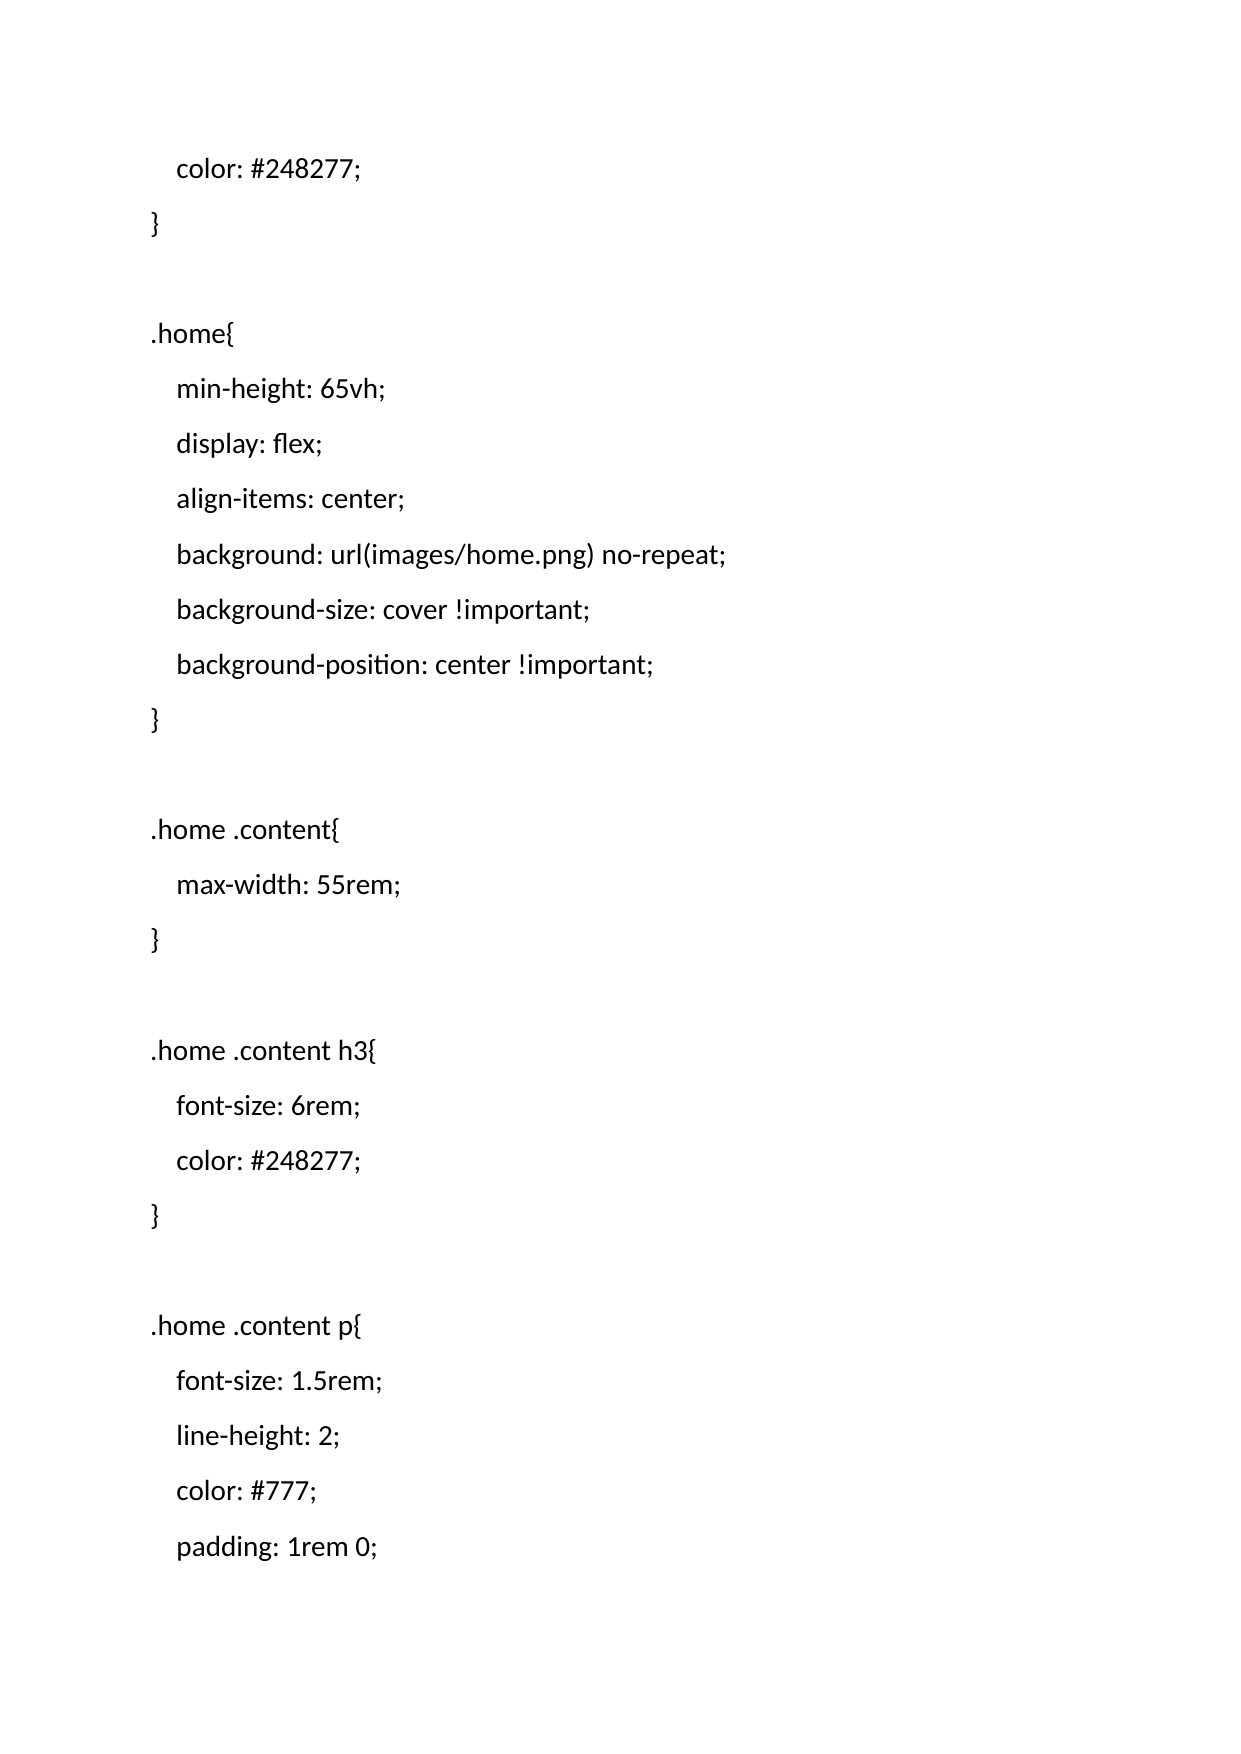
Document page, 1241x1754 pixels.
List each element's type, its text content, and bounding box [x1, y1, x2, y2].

text color: #777; [150, 1472, 1090, 1508]
text font-size: 6rem; [150, 1087, 1090, 1122]
text min-height: 65vh; [150, 370, 1090, 406]
text line-height: 2; [150, 1417, 1090, 1453]
text display: flex; [150, 426, 1090, 461]
text background-position: center !important; [150, 646, 1090, 682]
text color: #248277; [150, 1142, 1090, 1177]
text background: url(images/home.png) no-repeat; [150, 536, 1090, 571]
text .home .content h3{ [150, 1032, 1090, 1067]
text color: #248277; [150, 150, 1090, 186]
text .home .content p{ [150, 1307, 1090, 1343]
text } [150, 921, 1090, 957]
text } [150, 1197, 1090, 1233]
text padding: 1rem 0; [150, 1528, 1090, 1563]
text font-size: 1.5rem; [150, 1362, 1090, 1398]
text } [150, 701, 1090, 737]
text align-items: center; [150, 481, 1090, 516]
text background-size: cover !important; [150, 591, 1090, 626]
text max-width: 55rem; [150, 866, 1090, 902]
text } [150, 205, 1090, 241]
text .home{ [150, 315, 1090, 351]
text .home .content{ [150, 811, 1090, 847]
